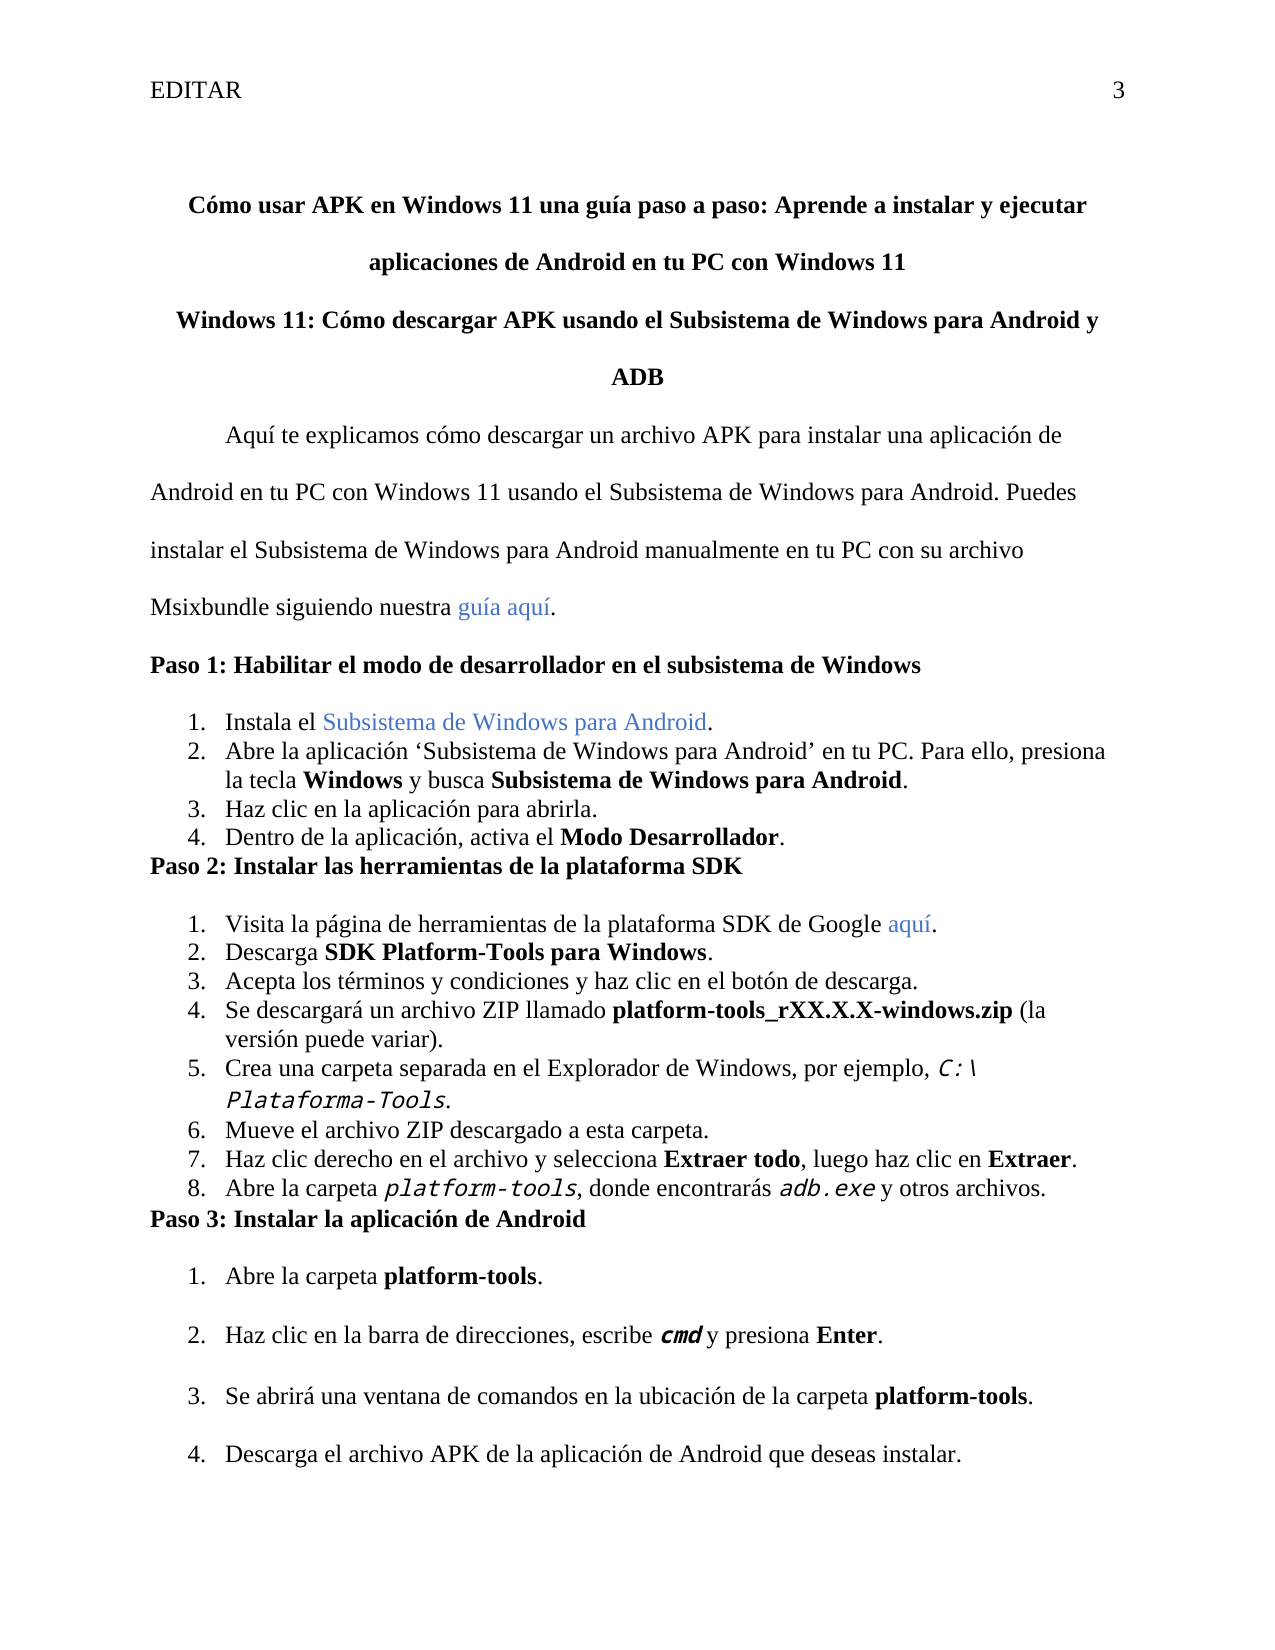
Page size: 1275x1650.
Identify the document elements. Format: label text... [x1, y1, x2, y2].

list Abre la carpeta platform-tools, donde encontrarás adb.exe y otros archivos. [187, 1172, 1125, 1204]
subtitle Paso 1: Habilitar el modo de desarrollador en el subsistema de Windows [150, 650, 1125, 679]
list Haz clic derecho en el archivo y selecciona Extraer todo, luego haz clic en Extraer. [187, 1144, 1125, 1172]
subtitle Cómo usar APK en Windows 11 una guía paso a paso: Aprende a instalar y ejecutar aplicaciones de Android en tu PC con Windows 11 [150, 190, 1125, 276]
list Descarga el archivo APK de la aplicación de Android que deseas instalar. [187, 1439, 1125, 1467]
list Abre la carpeta platform-tools. [187, 1261, 1125, 1290]
list Abre la aplicación ‘Subsistema de Windows para Android’ en tu PC. Para ello, presiona la tecla Windows y busca Subsistema de Windows para Android. [187, 736, 1125, 794]
subtitle Paso 3: Instalar la aplicación de Android [150, 1204, 1125, 1232]
list Visita la página de herramientas de la plataforma SDK de Google aquí. [187, 909, 1125, 937]
list Instala el Subsistema de Windows para Android. [187, 707, 1125, 736]
list Haz clic en la barra de direcciones, escribe cmd y presiona Enter. [187, 1319, 1125, 1350]
list Descarga SDK Platform-Tools para Windows. [187, 937, 1125, 966]
list Se abrirá una ventana de comandos en la ubicación de la carpeta platform-tools. [187, 1381, 1125, 1410]
list Mueve el archivo ZIP descargado a esta carpeta. [187, 1115, 1125, 1144]
list Dentro de la aplicación, activa el Modo Desarrollador. [187, 822, 1125, 851]
subtitle Windows 11: Cómo descargar APK usando el Subsistema de Windows para Android y ADB [150, 305, 1125, 391]
list Acepta los términos y condiciones y haz clic en el botón de descarga. [187, 966, 1125, 995]
list Crea una carpeta separada en el Explorador de Windows, por ejemplo, C:\Plataforma-Tools. [187, 1052, 1125, 1115]
list Haz clic en la aplicación para abrirla. [187, 794, 1125, 822]
text Aquí te explicamos cómo descargar un archivo APK para instalar una aplicación de Android en tu PC con Windows 11 usando el Subsistema de Windows para Android. Puedes instalar el Subsistema de Windows para Android manualmente en tu PC con su archivo Msixbundle siguiendo nuestra guía aquí. [150, 420, 1125, 621]
subtitle Paso 2: Instalar las herramientas de la plataforma SDK [150, 851, 1125, 880]
list Se descargará un archivo ZIP llamado platform-tools_rXX.X.X-windows.zip (la versión puede variar). [187, 995, 1125, 1052]
